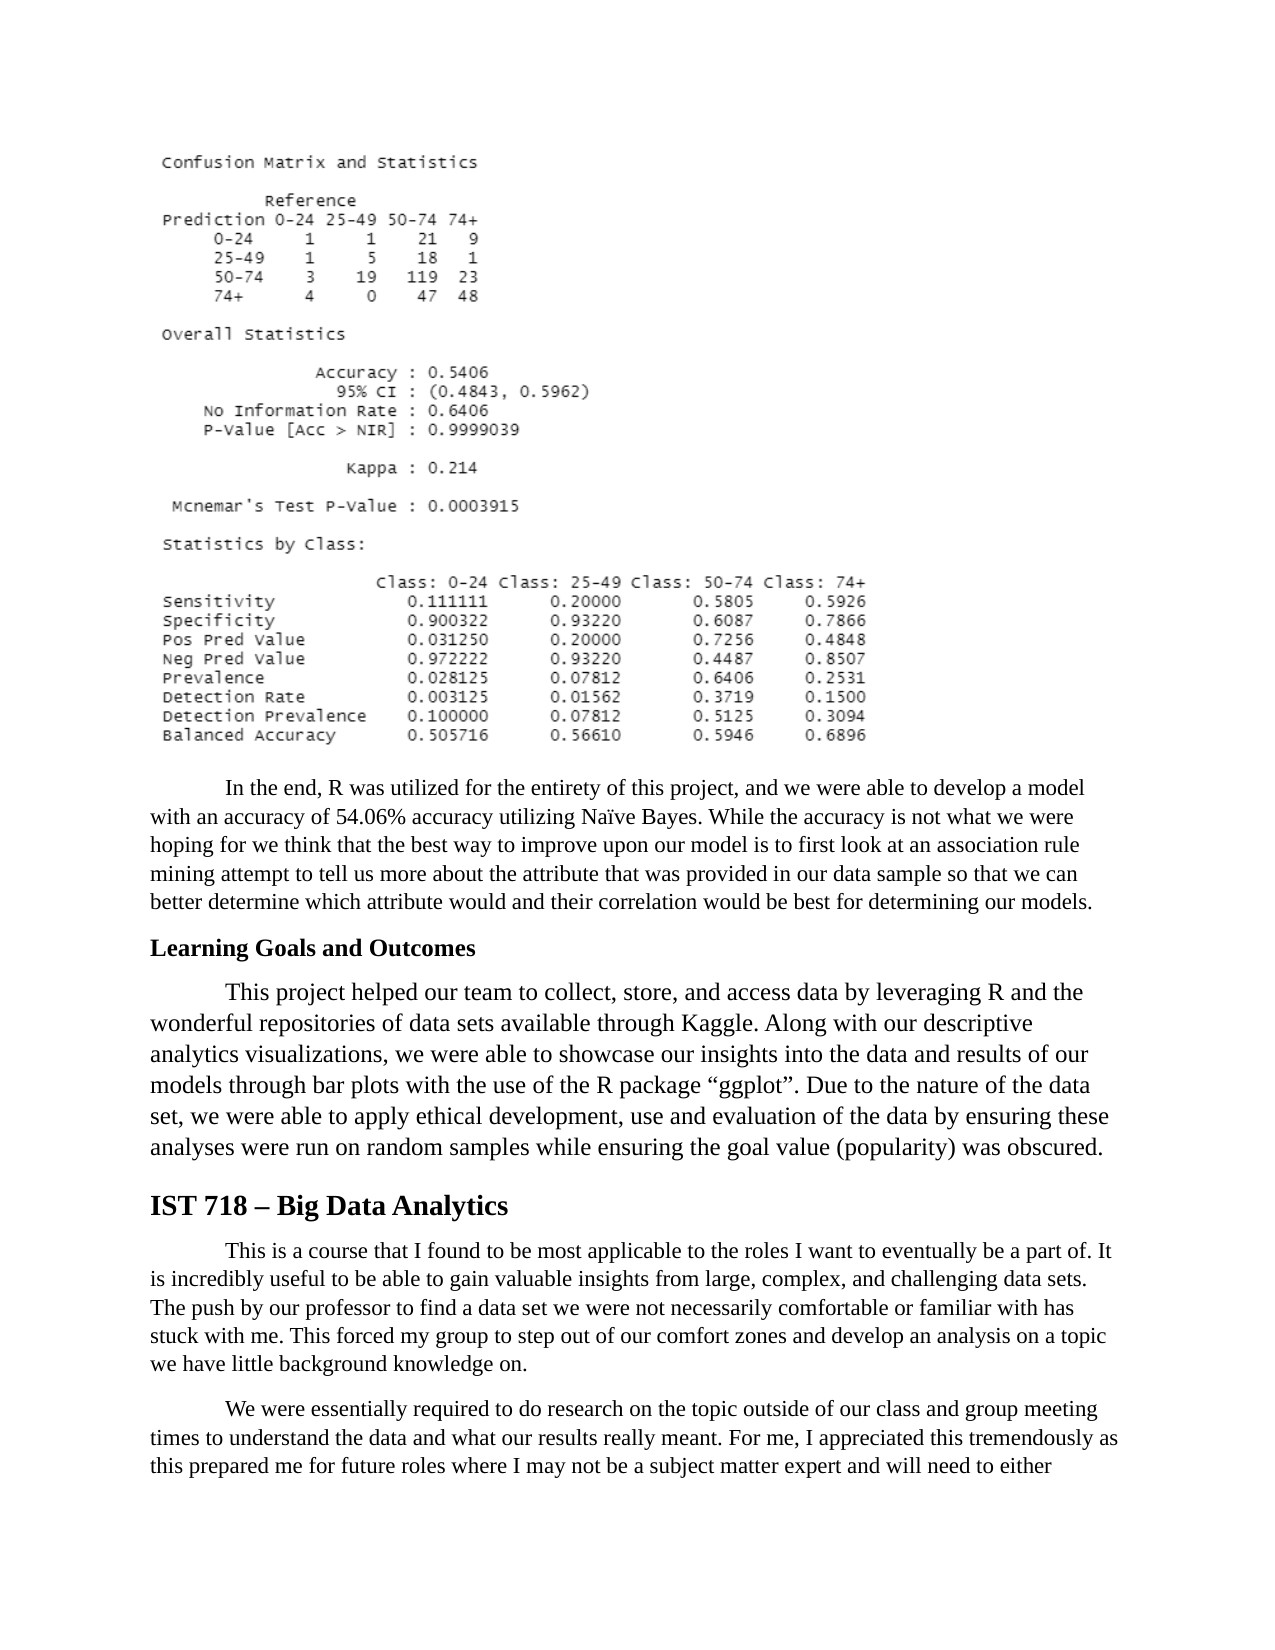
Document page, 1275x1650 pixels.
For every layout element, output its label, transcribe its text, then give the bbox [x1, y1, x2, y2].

subtitle Learning Goals and Outcomes [150, 933, 1125, 962]
text This project helped our team to collect, store, and access data by leveraging R and the wonderful repositories of data sets available through Kaggle. Along with our descriptive analytics visualizations, we were able to showcase our insights into the data and results of our models through bar plots with the use of the R package “ggplot”. Due to the nature of the data set, we were able to apply ethical development, use and evaluation of the data by ensuring these analyses were run on random samples while ensuring the goal value (popularity) was obscured. [150, 977, 1125, 1161]
text In the end, R was utilized for the entirety of this project, and we were able to develop a model with an accuracy of 54.06% accuracy utilizing Naïve Bayes. While the accuracy is not what we were hoping for we think that the best way to improve upon our model is to first look at an association rule mining attempt to tell us more about the attribute that was provided in our data sample so that we can better determine which attribute would and their correlation would be best for determining our models. [150, 774, 1125, 914]
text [150, 1396, 1125, 1479]
subtitle IST 718 – Big Data Analytics [150, 1188, 1125, 1222]
text This is a course that I found to be most applicable to the roles I want to eventually be a part of. It is incredibly useful to be able to gain valuable insights from large, complex, and challenging data sets. The push by our professor to find a data set we were not necessarily comfortable or familiar with has stuck with me. This forced my group to step out of our comfort zones and develop an analysis on a topic we have little background knowledge on. [150, 1237, 1125, 1377]
picture [150, 150, 894, 756]
